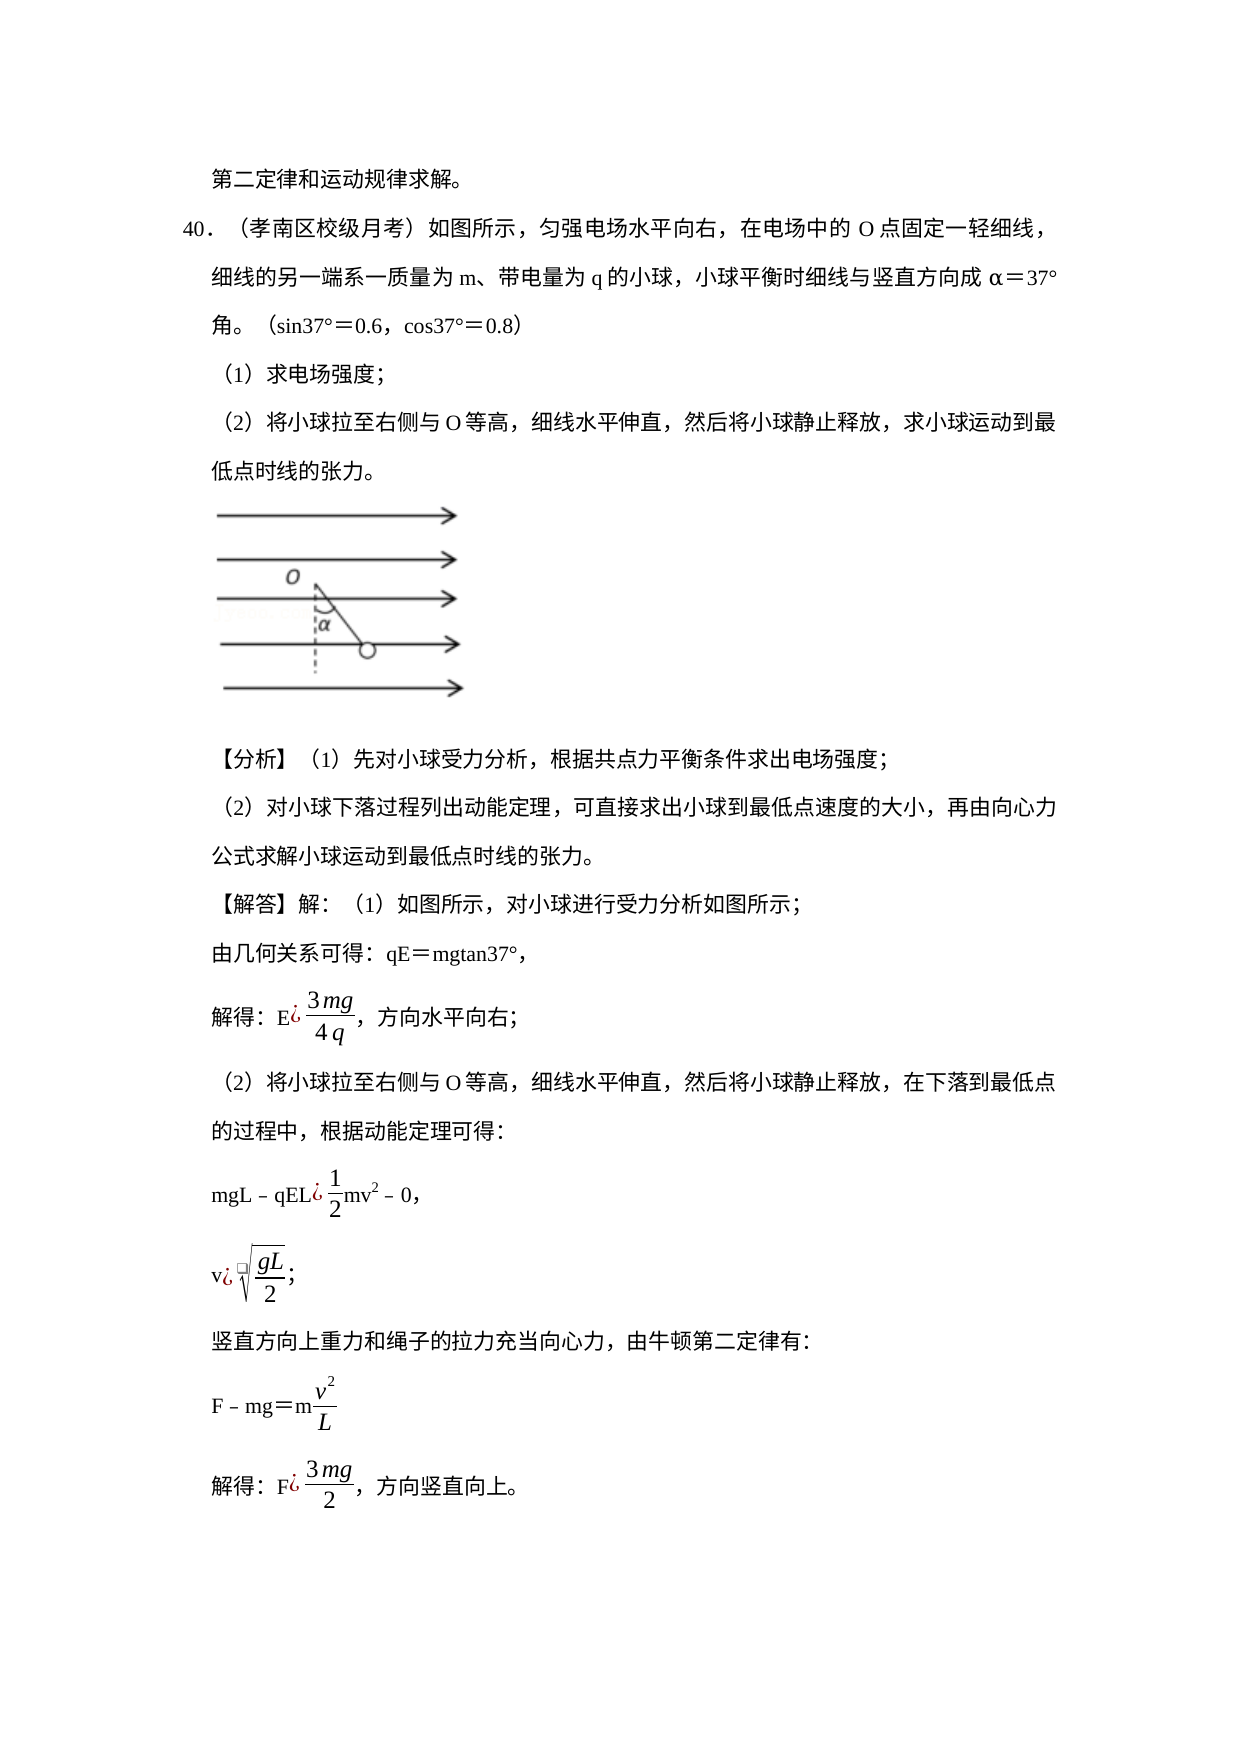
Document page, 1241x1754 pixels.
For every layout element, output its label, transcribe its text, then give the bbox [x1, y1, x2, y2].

text 解得：E，方向水平向右； [211, 984, 1058, 1049]
text 解得：F，方向竖直向上。 [211, 1452, 1058, 1517]
text mgL﹣qELmv2﹣0， [211, 1162, 1058, 1227]
text 【分析】（1）先对小球受力分析，根据共点力平衡条件求出电场强度； [211, 742, 1058, 774]
text （2）将小球拉至右侧与O等高，细线水平伸直，然后将小球静止释放，在下落到最低点的过程中，根据动能定理可得： [211, 1064, 1058, 1146]
text （2）对小球下落过程列出动能定理，可直接求出小球到最低点速度的大小，再由向心力公式求解小球运动到最低点时线的张力。 [211, 790, 1058, 871]
text 由几何关系可得：qE＝mgtan37°， [211, 935, 1058, 968]
text 【解答】解：（1）如图所示，对小球进行受力分析如图所示； [211, 887, 1058, 919]
text （2）将小球拉至右侧与O等高，细线水平伸直，然后将小球静止释放，求小球运动到最低点时线的张力。 [211, 404, 1058, 486]
picture [211, 501, 469, 702]
text 40．（孝南区校级月考）如图所示，匀强电场水平向右，在电场中的O点固定一轻细线，细线的另一端系一质量为m、带电量为q的小球，小球平衡时细线与竖直方向成α＝37°角。（sin37°＝0.6，cos37°＝0.8） [183, 210, 1058, 340]
text F﹣mg＝m [211, 1372, 1058, 1437]
text （1）求电场强度； [211, 356, 1058, 389]
text 竖直方向上重力和绳子的拉力充当向心力，由牛顿第二定律有： [211, 1323, 1058, 1356]
text v； [211, 1242, 1058, 1307]
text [211, 162, 1058, 194]
